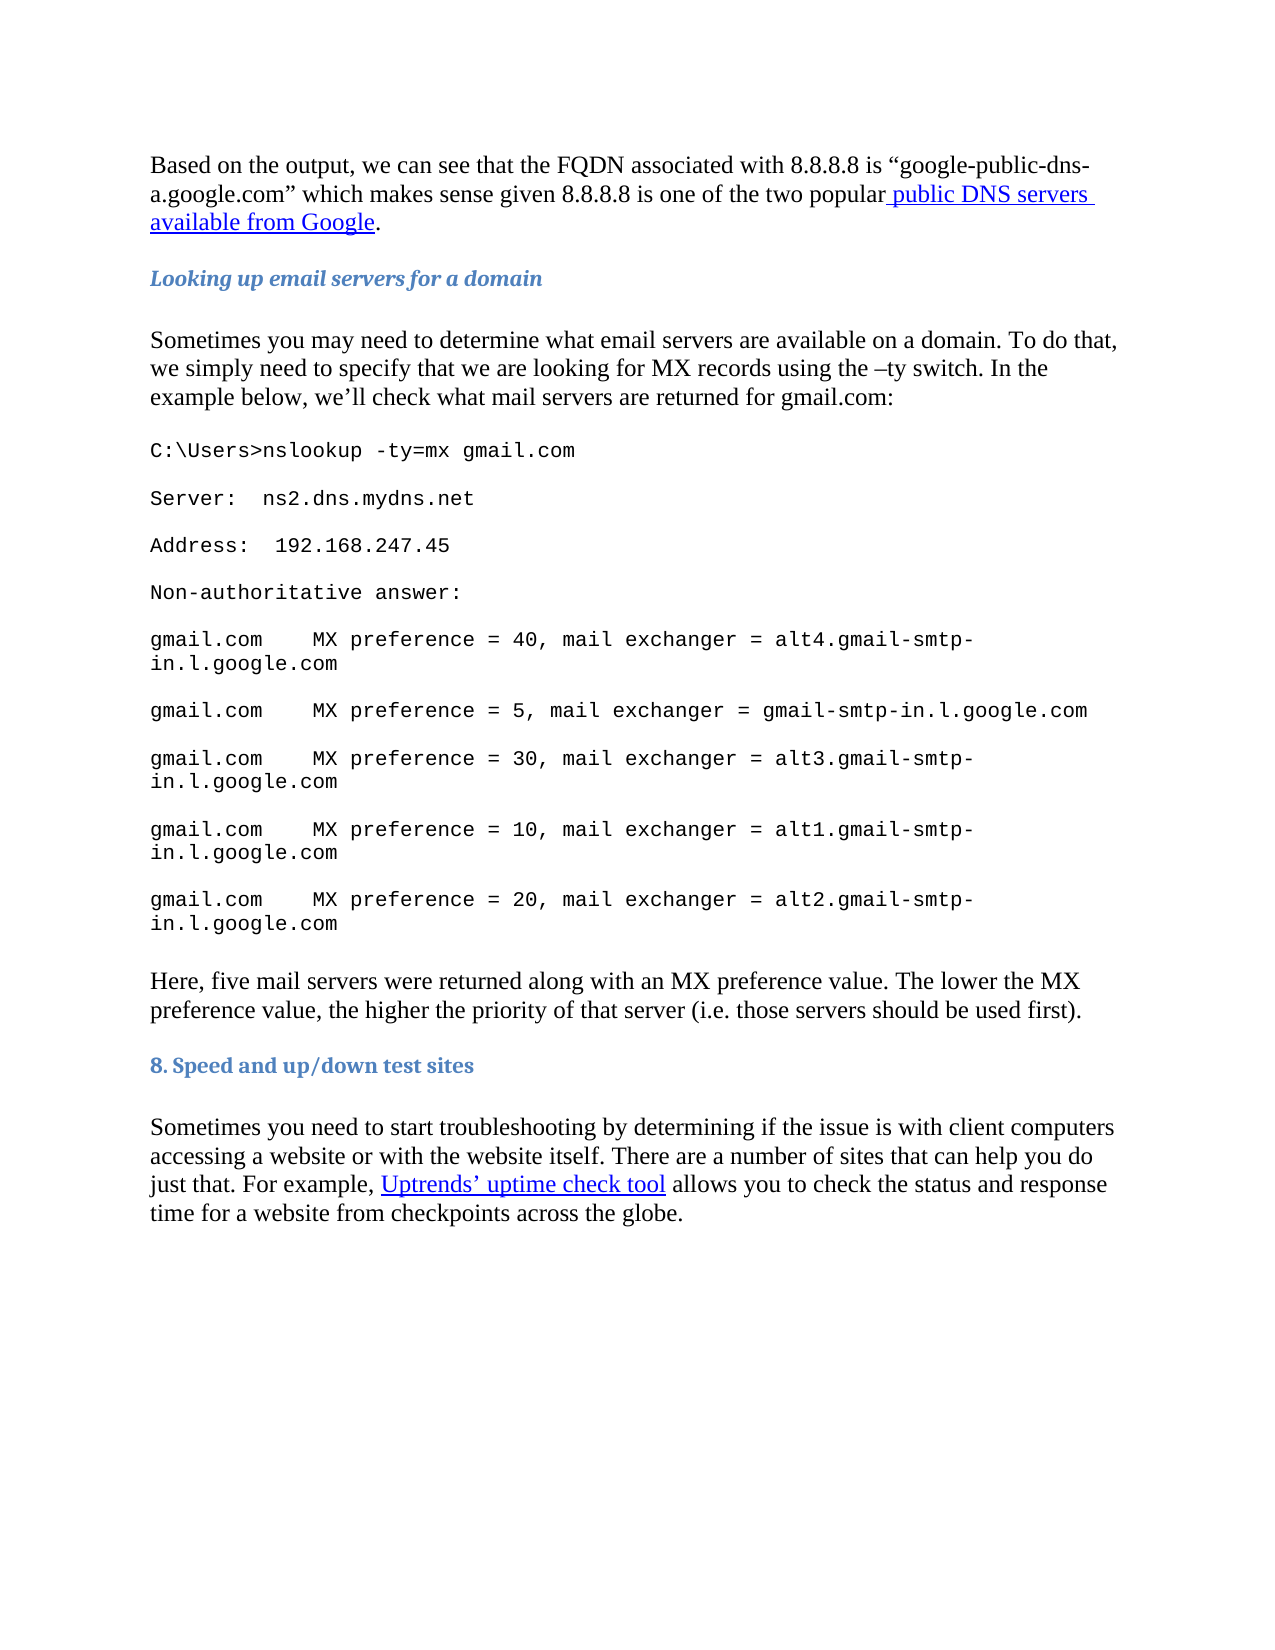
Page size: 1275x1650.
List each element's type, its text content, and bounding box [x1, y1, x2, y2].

text gmail.com MX preference = 10, mail exchanger = alt1.gmail-smtp-in.l.google.com [150, 818, 1125, 866]
text C:\Users>nslookup -ty=mx gmail.com [150, 440, 1125, 464]
text Sometimes you may need to determine what email servers are available on a domain. To do that, we simply need to specify that we are looking for MX records using the –ty switch. In the example below, we’ll check what mail servers are returned for gmail.com: [150, 325, 1125, 411]
text Sometimes you need to start troubleshooting by determining if the issue is with client computers accessing a website or with the website itself. There are a number of sites that can help you do just that. For example, Uptrends’ uptime check tool allows you to check the status and response time for a website from checkpoints across the globe. [150, 1112, 1125, 1227]
text Server: ns2.dns.mydns.net [150, 487, 1125, 511]
subtitle 8. Speed and up/down test sites [150, 1053, 1125, 1079]
text gmail.com MX preference = 40, mail exchanger = alt4.gmail-smtp-in.l.google.com [150, 629, 1125, 677]
text Non-authoritative answer: [150, 582, 1125, 606]
text gmail.com MX preference = 30, mail exchanger = alt3.gmail-smtp-in.l.google.com [150, 748, 1125, 795]
text Based on the output, we can see that the FQDN associated with 8.8.8.8 is “google-public-dns-a.google.com” which makes sense given 8.8.8.8 is one of the two popular public DNS servers available from Google. [150, 150, 1125, 236]
text gmail.com MX preference = 5, mail exchanger = gmail-smtp-in.l.google.com [150, 700, 1125, 724]
text gmail.com MX preference = 20, mail exchanger = alt2.gmail-smtp-in.l.google.com [150, 889, 1125, 937]
text Here, five mail servers were returned along with an MX preference value. The lower the MX preference value, the higher the priority of that server (i.e. those servers should be used first). [150, 966, 1125, 1023]
text Address: 192.168.247.45 [150, 535, 1125, 558]
subtitle Looking up email servers for a domain [150, 265, 1125, 292]
